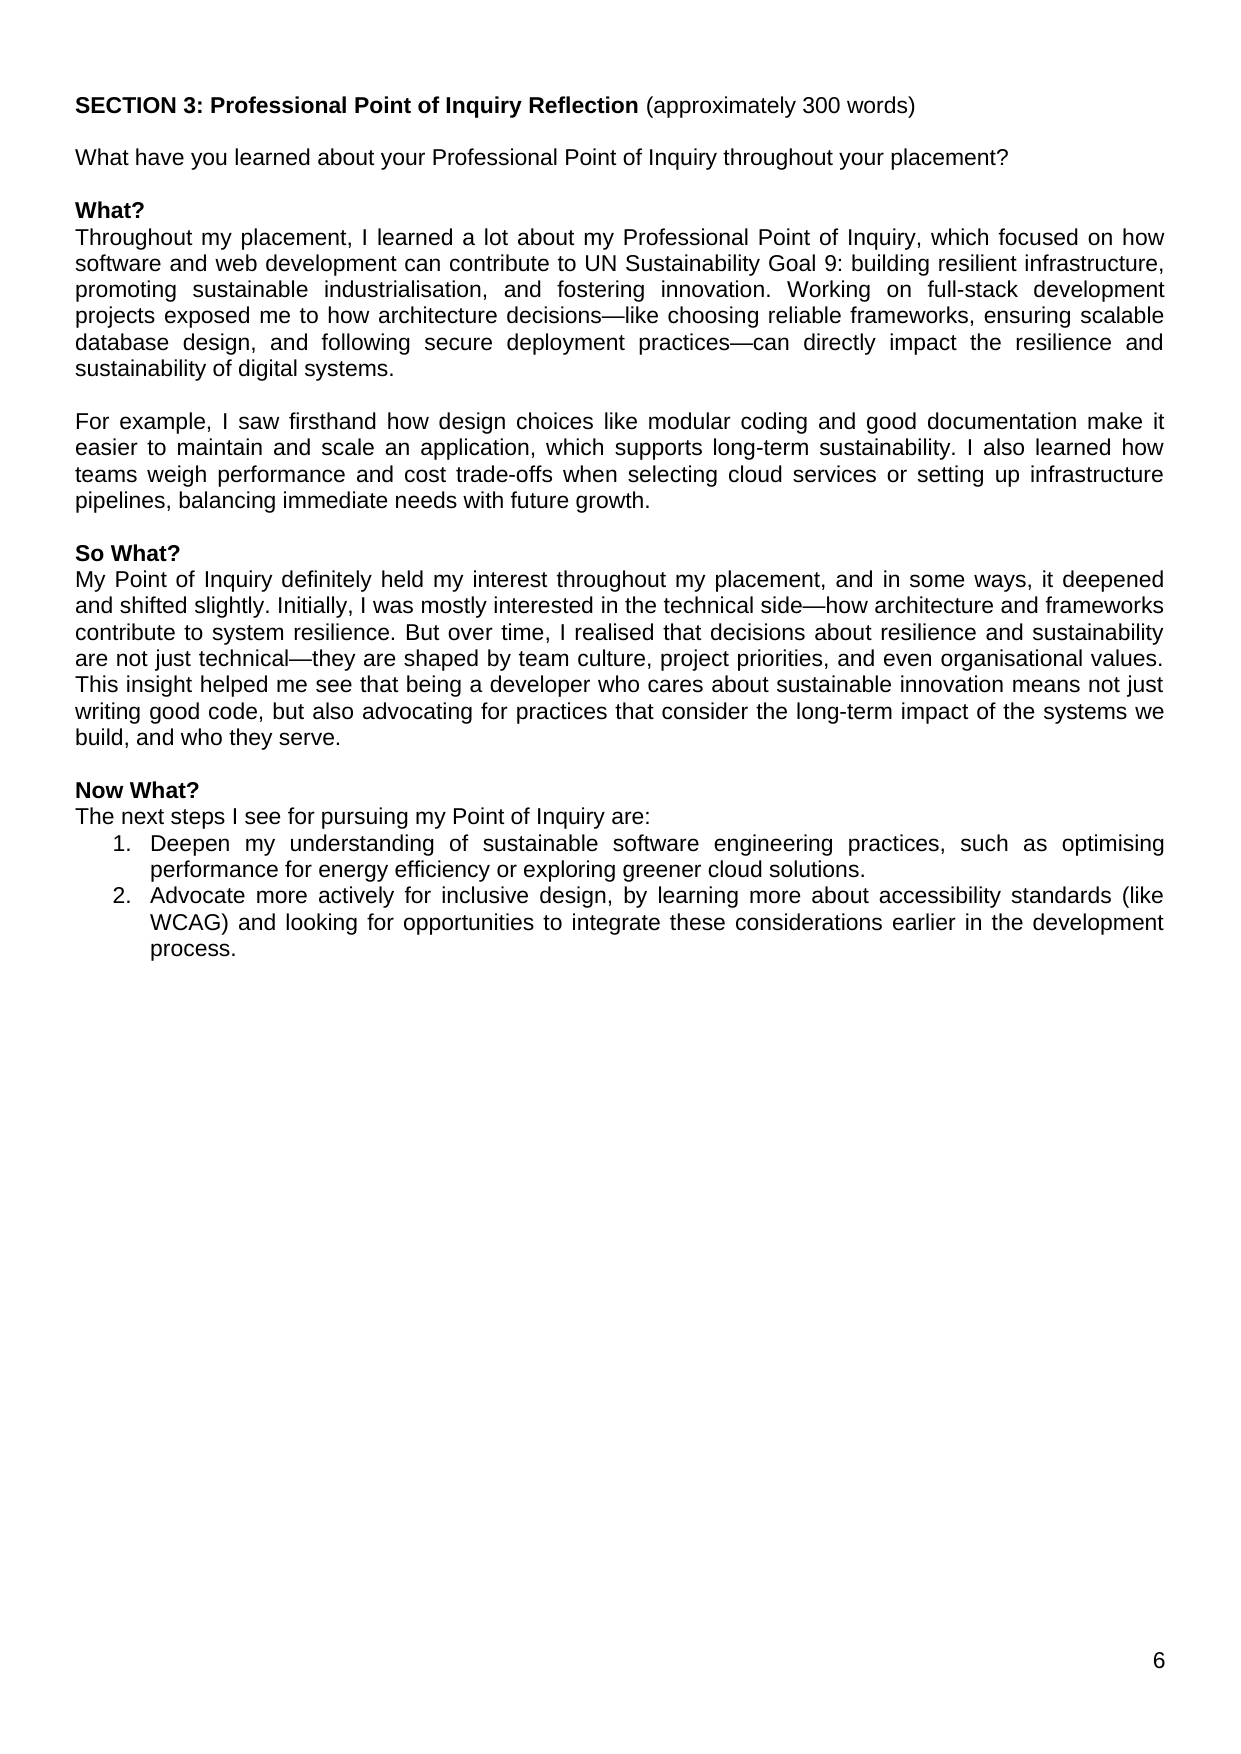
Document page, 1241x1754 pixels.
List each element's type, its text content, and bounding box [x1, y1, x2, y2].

text What have you learned about your Professional Point of Inquiry throughout your placement? [75, 144, 1165, 171]
list Deepen my understanding of sustainable software engineering practices, such as optimising performance for energy efficiency or exploring greener cloud solutions. [112, 829, 1165, 882]
list Advocate more actively for inclusive design, by learning more about accessibility standards (like WCAG) and looking for opportunities to integrate these considerations earlier in the development process. [112, 882, 1165, 961]
text Throughout my placement, I learned a lot about my Professional Point of Inquiry, which focused on how software and web development can contribute to UN Sustainability Goal 9: building resilient infrastructure, promoting sustainable industrialisation, and fostering innovation. Working on full-stack development projects exposed me to how architecture decisions—like choosing reliable frameworks, ensuring scalable database design, and following secure deployment practices—can directly impact the resilience and sustainability of digital systems. [75, 223, 1165, 382]
text What? [75, 197, 1165, 223]
text SECTION 3: Professional Point of Inquiry Reflection (approximately 300 words) [75, 92, 1165, 118]
text My Point of Inquiry definitely held my interest throughout my placement, and in some ways, it deepened and shifted slightly. Initially, I was mostly interested in the technical side—how architecture and frameworks contribute to system resilience. But over time, I realised that decisions about resilience and sustainability are not just technical—they are shaped by team culture, project priorities, and even organisational values. This insight helped me see that being a developer who cares about sustainable innovation means not just writing good code, but also advocating for practices that consider the long-term impact of the systems we build, and who they serve. [75, 566, 1165, 751]
text Now What? [75, 777, 1165, 803]
text For example, I saw firsthand how design choices like modular coding and good documentation make it easier to maintain and scale an application, which supports long-term sustainability. I also learned how teams weigh performance and cost trade-offs when selecting cloud services or setting up infrastructure pipelines, balancing immediate needs with future growth. [75, 408, 1165, 513]
text The next steps I see for pursuing my Point of Inquiry are: [75, 803, 1165, 829]
text So What? [75, 540, 1165, 566]
